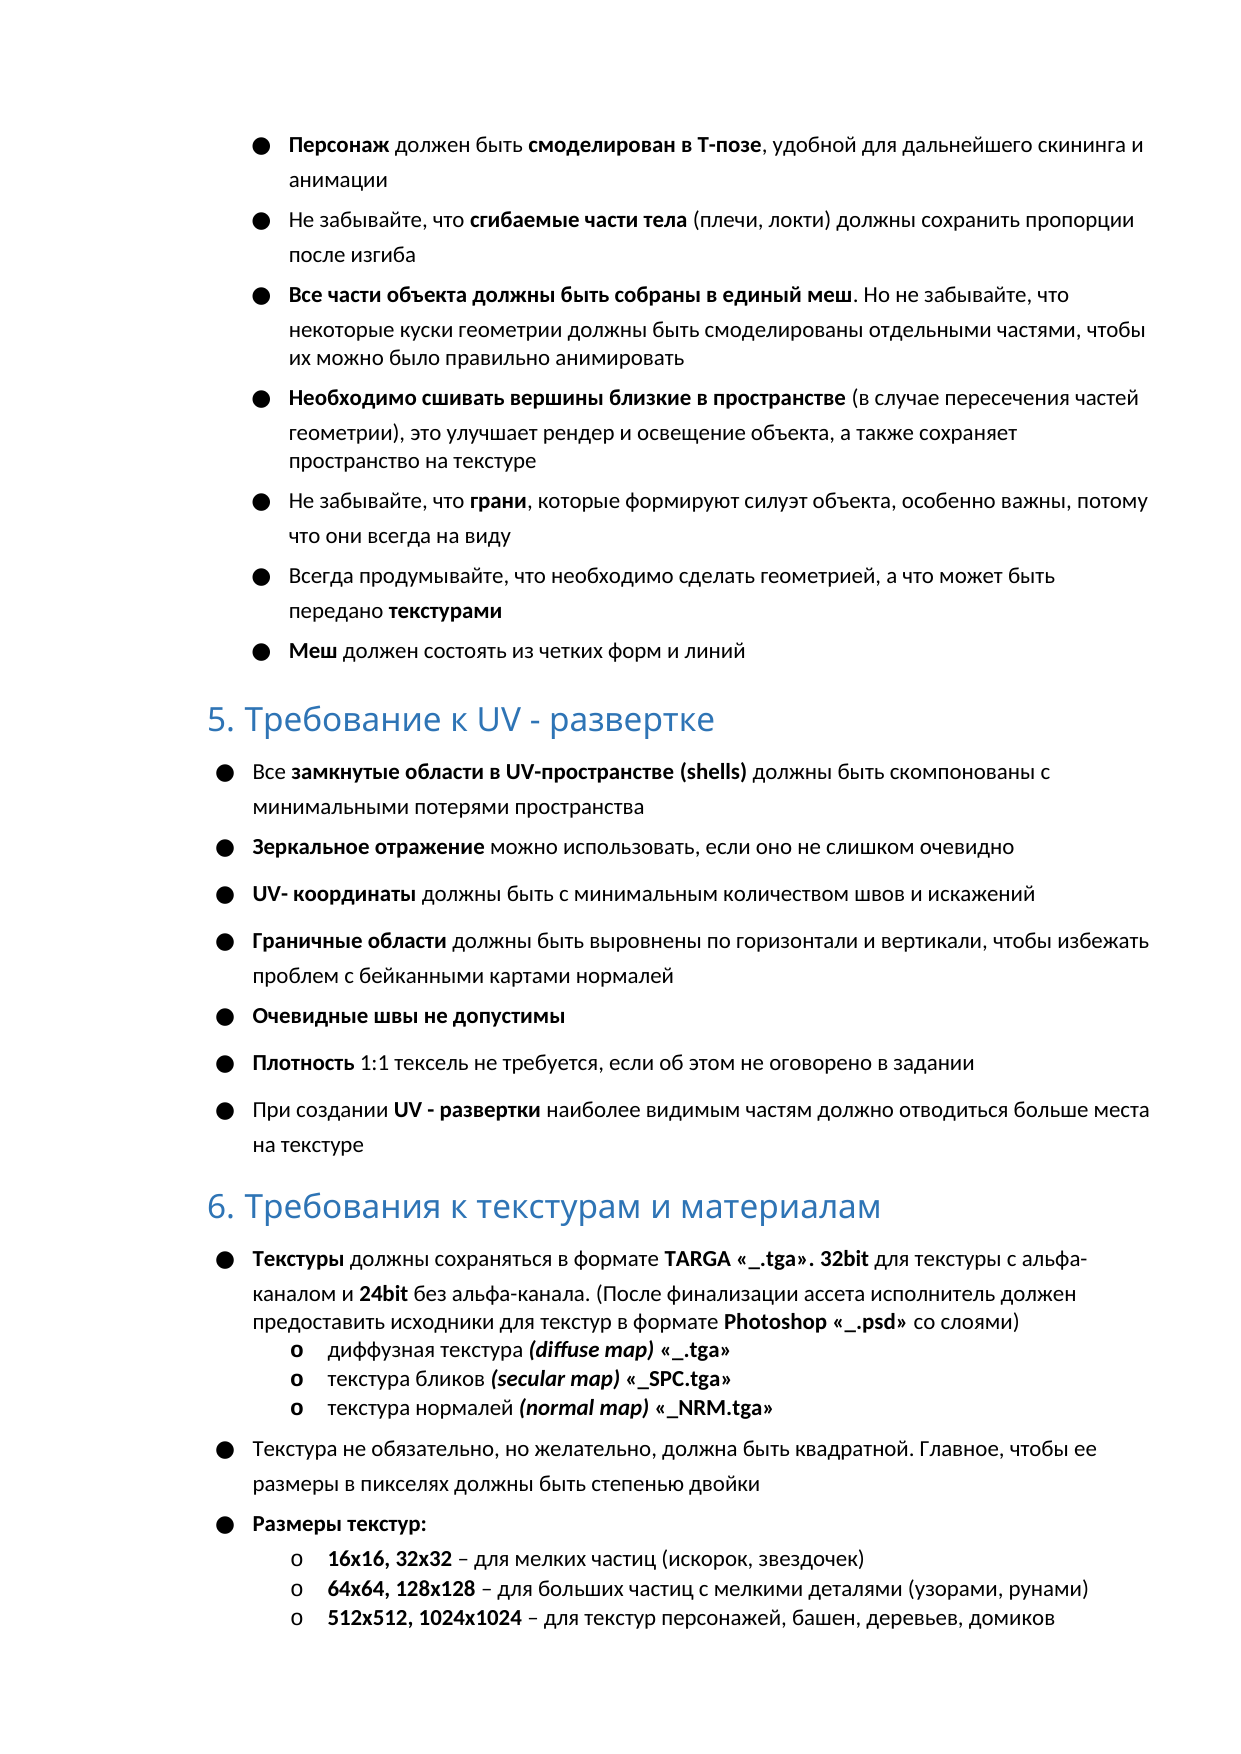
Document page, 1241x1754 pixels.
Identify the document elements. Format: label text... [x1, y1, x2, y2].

list Всегда продумывайте, что необходимо сделать геометрией, а что может быть передано текстурами [251, 549, 1152, 624]
list Размеры текстур: [215, 1497, 1152, 1544]
list 16х16, 32х32 – для мелких частиц (искорок, звездочек) [290, 1544, 1152, 1574]
list Меш должен состоять из четких форм и линий [251, 624, 1152, 671]
list Текстуры должны сохраняться в формате TARGA «_.tga». 32bit для текстуры с альфа-каналом и 24bit без альфа-канала. (После финализации ассета исполнитель должен предоставить исходники для текстур в формате Photoshop «_.psd» со слоями) [215, 1232, 1152, 1335]
list 64х64, 128х128 – для больших частиц с мелкими деталями (узорами, рунами) [290, 1574, 1152, 1603]
list UV- координаты должны быть с минимальным количеством швов и искажений [215, 867, 1152, 914]
list Персонаж должен быть смоделирован в Т-позе, удобной для дальнейшего скининга и анимации [251, 118, 1152, 193]
list диффузная текстура (diffuse map) «_.tga» [290, 1335, 1152, 1364]
list 512х512, 1024х1024 – для текстур персонажей, башен, деревьев, домиков [290, 1603, 1152, 1632]
list Текстура не обязательно, но желательно, должна быть квадратной. Главное, чтобы ее размеры в пикселях должны быть степенью двойки [215, 1422, 1152, 1497]
list Зеркальное отражение можно использовать, если оно не слишком очевидно [215, 820, 1152, 867]
list Граничные области должны быть выровнены по горизонтали и вертикали, чтобы избежать проблем с бейканными картами нормалей [215, 914, 1152, 989]
list При создании UV - развертки наиболее видимым частям должно отводиться больше места на текстуре [215, 1083, 1152, 1158]
list Все замкнутые области в UV-пространстве (shells) должны быть скомпонованы с минимальными потерями пространства [215, 745, 1152, 820]
list Очевидные швы не допустимы [215, 989, 1152, 1036]
list Не забывайте, что сгибаемые части тела (плечи, локти) должны сохранить пропорции после изгиба [251, 193, 1152, 268]
list текстура нормалей (normal map) «_NRM.tga» [290, 1393, 1152, 1422]
list Не забывайте, что грани, которые формируют силуэт объекта, особенно важны, потому что они всегда на виду [251, 474, 1152, 549]
subtitle Требования к текстурам и материалам [207, 1183, 1152, 1228]
list Плотность 1:1 тексель не требуется, если об этом не оговорено в задании [215, 1036, 1152, 1083]
list Необходимо сшивать вершины близкие в пространстве (в случае пересечения частей геометрии), это улучшает рендер и освещение объекта, а также сохраняет пространство на текстуре [251, 371, 1152, 474]
subtitle Требование к UV - развертке [207, 696, 1152, 742]
list Все части объекта должны быть собраны в единый меш. Но не забывайте, что некоторые куски геометрии должны быть смоделированы отдельными частями, чтобы их можно было правильно анимировать [251, 268, 1152, 371]
list текстура бликов (secular map) «_SPC.tga» [290, 1364, 1152, 1393]
